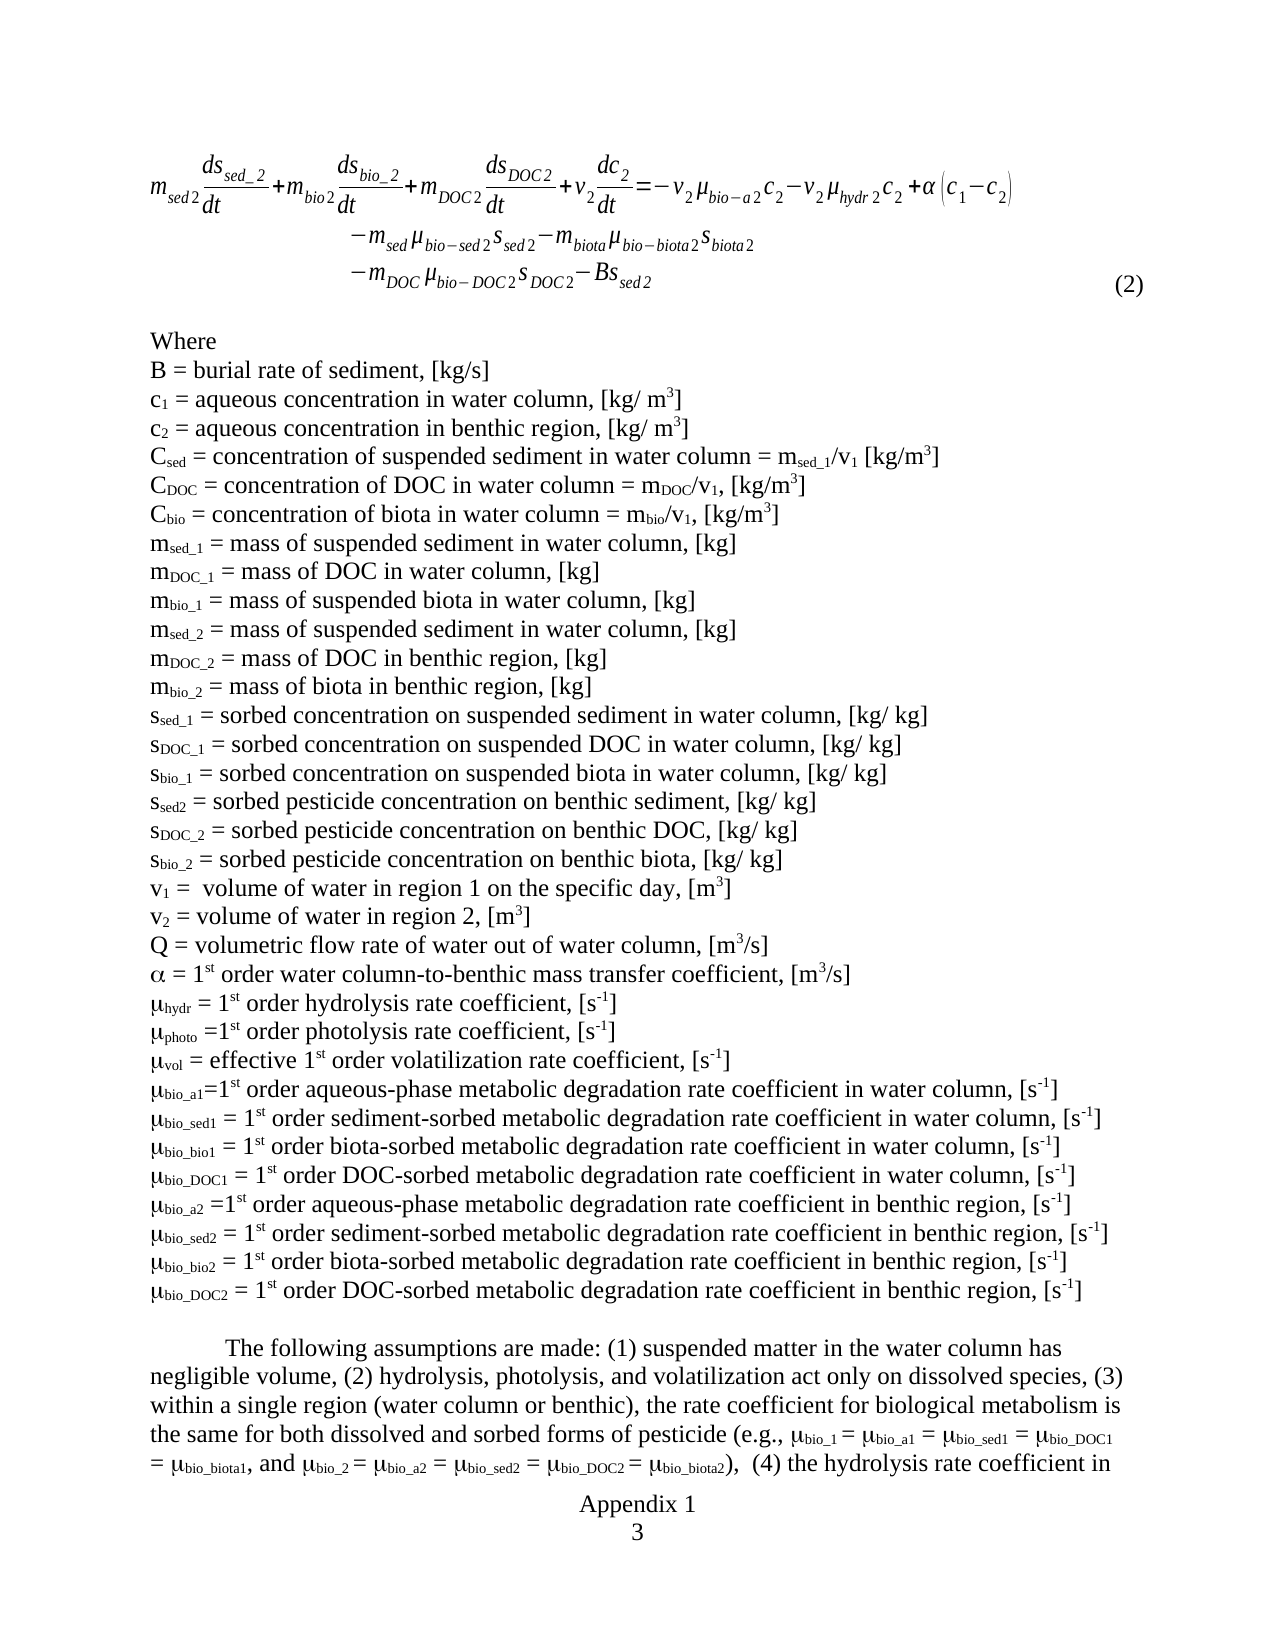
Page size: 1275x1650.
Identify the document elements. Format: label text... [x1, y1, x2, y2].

text msed_1 = mass of suspended sediment in water column, [kg] [150, 528, 1125, 556]
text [150, 1333, 1125, 1476]
text c1 = aqueous concentration in water column, [kg/ m3] [150, 384, 1125, 413]
text hydr = 1st order hydrolysis rate coefficient, [s-1] [150, 988, 1125, 1016]
text Where [150, 326, 1125, 355]
text ssed_1 = sorbed concentration on suspended sediment in water column, [kg/ kg] [150, 700, 1125, 729]
text bio_DOC1 = 1st order DOC-sorbed metabolic degradation rate coefficient in water column, [s-1] [150, 1160, 1125, 1189]
text bio_a2 =1st order aqueous-phase metabolic degradation rate coefficient in benthic region, [s-1] [150, 1189, 1125, 1218]
text Cbio = concentration of biota in water column = mbio/v1, [kg/m3] [150, 499, 1125, 528]
text msed_2 = mass of suspended sediment in water column, [kg] [150, 614, 1125, 643]
text sbio_1 = sorbed concentration on suspended biota in water column, [kg/ kg] [150, 758, 1125, 786]
text bio_bio1 = 1st order biota-sorbed metabolic degradation rate coefficient in water column, [s-1] [150, 1131, 1125, 1160]
text B = burial rate of sediment, [kg/s] [150, 355, 1125, 384]
text bio_DOC2 = 1st order DOC-sorbed metabolic degradation rate coefficient in benthic region, [s-1] [150, 1275, 1125, 1304]
text mDOC_2 = mass of DOC in benthic region, [kg] [150, 643, 1125, 671]
text (2) [150, 150, 1125, 298]
text Csed = concentration of suspended sediment in water column = msed_1/v1 [kg/m3] [150, 441, 1125, 470]
text photo =1st order photolysis rate coefficient, [s-1] [150, 1016, 1125, 1045]
text sDOC_2 = sorbed pesticide concentration on benthic DOC, [kg/ kg] [150, 815, 1125, 844]
text = 1st order water column-to-benthic mass transfer coefficient, [m3/s] [150, 959, 1125, 988]
text bio_sed1 = 1st order sediment-sorbed metabolic degradation rate coefficient in water column, [s-1] [150, 1103, 1125, 1131]
text bio_a1=1st order aqueous-phase metabolic degradation rate coefficient in water column, [s-1] [150, 1074, 1125, 1103]
text mDOC_1 = mass of DOC in water column, [kg] [150, 556, 1125, 585]
text mbio_2 = mass of biota in benthic region, [kg] [150, 671, 1125, 700]
text ssed2 = sorbed pesticide concentration on benthic sediment, [kg/ kg] [150, 786, 1125, 815]
text CDOC = concentration of DOC in water column = mDOC/v1, [kg/m3] [150, 470, 1125, 499]
text c2 = aqueous concentration in benthic region, [kg/ m3] [150, 413, 1125, 441]
text sDOC_1 = sorbed concentration on suspended DOC in water column, [kg/ kg] [150, 729, 1125, 758]
text Q = volumetric flow rate of water out of water column, [m3/s] [150, 930, 1125, 959]
text vol = effective 1st order volatilization rate coefficient, [s-1] [150, 1045, 1125, 1074]
text bio_bio2 = 1st order biota-sorbed metabolic degradation rate coefficient in benthic region, [s-1] [150, 1246, 1125, 1275]
text v1 = volume of water in region 1 on the specific day, [m3] [150, 873, 1125, 901]
text mbio_1 = mass of suspended biota in water column, [kg] [150, 585, 1125, 614]
text sbio_2 = sorbed pesticide concentration on benthic biota, [kg/ kg] [150, 844, 1125, 873]
text bio_sed2 = 1st order sediment-sorbed metabolic degradation rate coefficient in benthic region, [s-1] [150, 1218, 1125, 1246]
text v2 = volume of water in region 2, [m3] [150, 901, 1125, 930]
